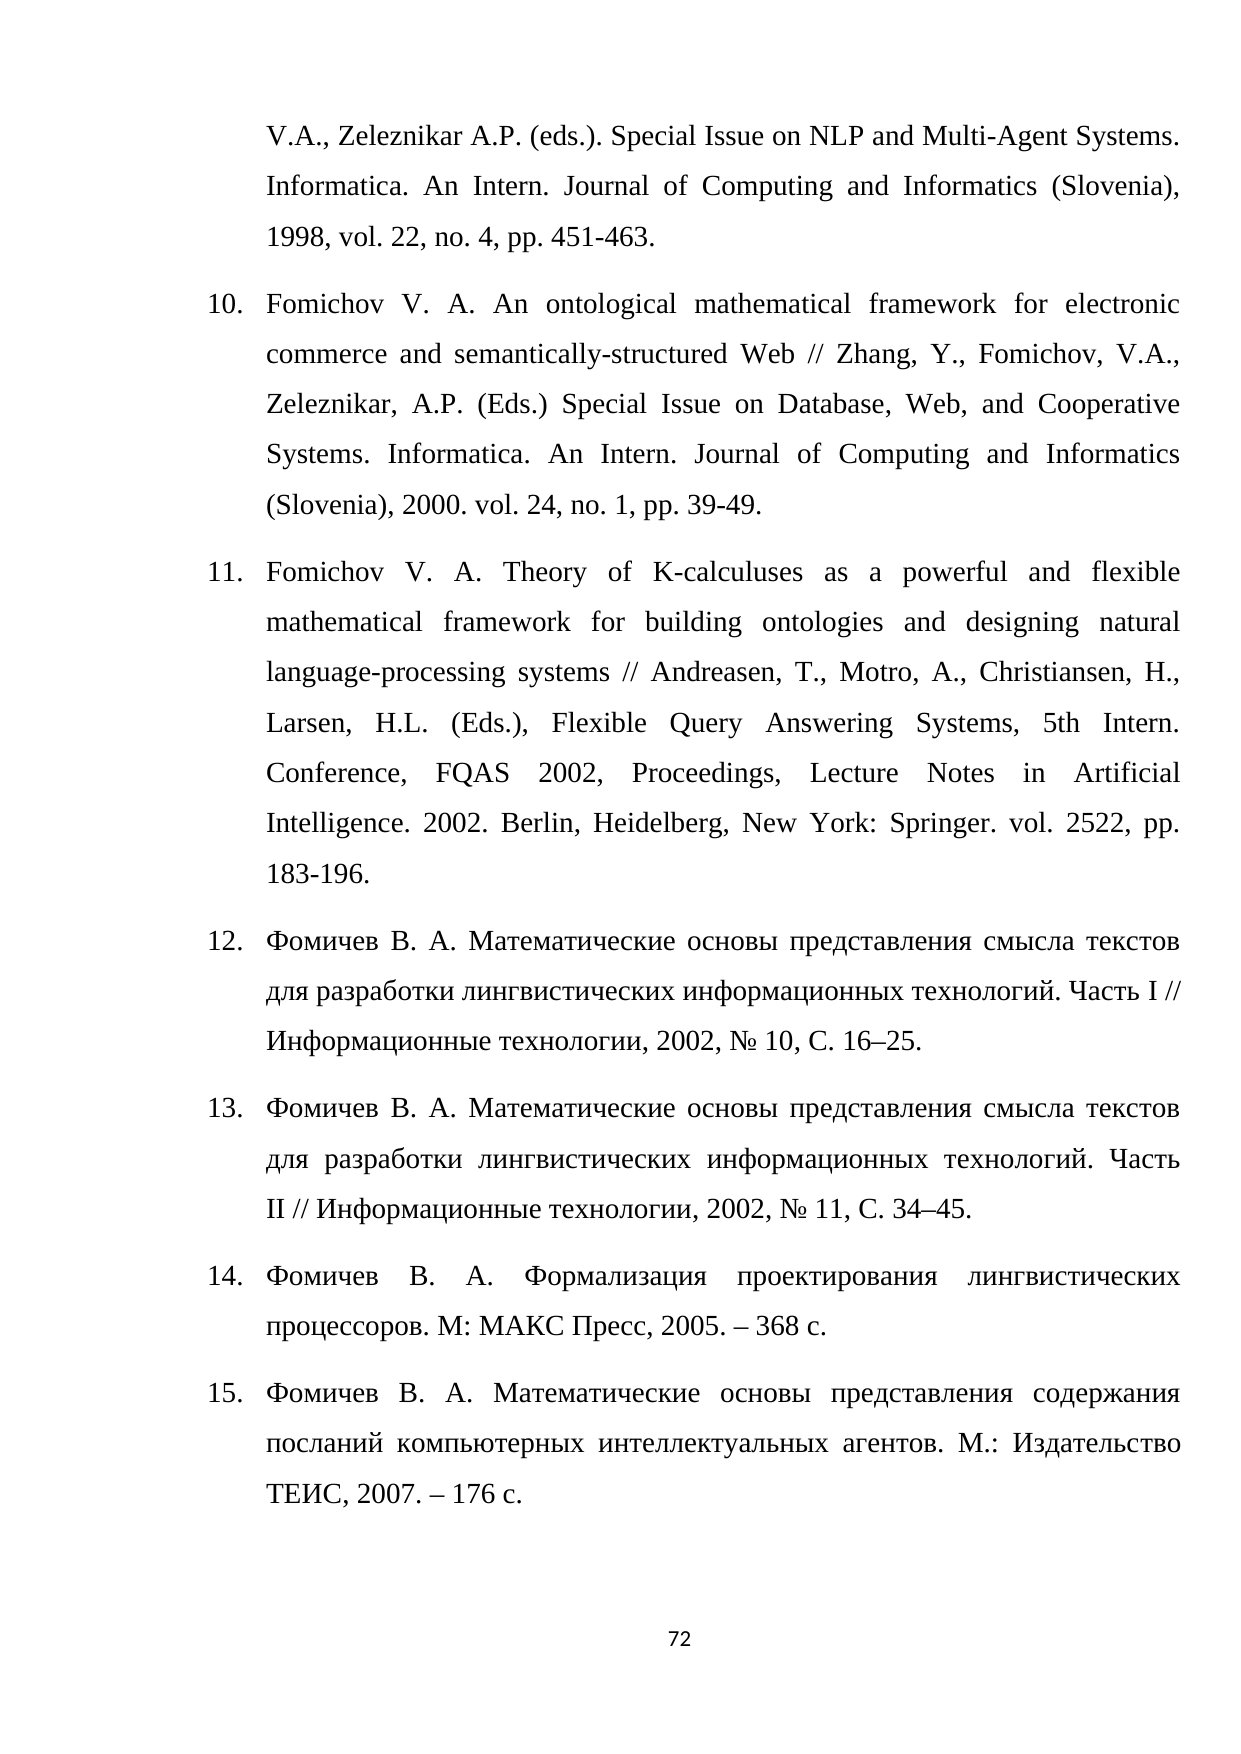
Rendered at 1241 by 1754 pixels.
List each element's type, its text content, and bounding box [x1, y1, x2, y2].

list Fomichov V. A. An ontological mathematical framework for electronic commerce and semantically-structured Web // Zhang, Y., Fomichov, V.A., Zeleznikar, A.P. (Eds.) Special Issue on Database, Web, and Cooperative Systems. Informatica. An Intern. Journal of Computing and Informatics (Slovenia), 2000. vol. 24, no. 1, pp. 39-49. [207, 286, 1181, 521]
list Фомичев В. А. Математические основы представления смысла текстов для разработки лингвистических информационных технологий. Часть I // Информационные технологии, 2002, № 10, С. 16–25. [207, 923, 1181, 1057]
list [207, 118, 1181, 252]
list Фомичев В. А. Математические основы представления смысла текстов для разработки лингвистических информационных технологий. Часть II // Информационные технологии, 2002, № 11, С. 34–45. [207, 1090, 1181, 1224]
list Фомичев В. А. Формализация проектирования лингвистических процессоров. М: МАКС Пресс, 2005. – 368 с. [207, 1258, 1181, 1342]
list Фомичев В. А. Математические основы представления содержания посланий компьютерных интеллектуальных агентов. М.: Издательство ТЕИС, 2007. – 176 с. [207, 1375, 1181, 1509]
list Fomichov V. A. Theory of K-calculuses as a powerful and flexible mathematical framework for building ontologies and designing natural language-processing systems // Andreasen, T., Motro, A., Christiansen, H., Larsen, H.L. (Eds.), Flexible Query Answering Systems, 5th Intern. Conference, FQAS 2002, Proceedings, Lecture Notes in Artificial Intelligence. 2002. Berlin, Heidelberg, New York: Springer. vol. 2522, pp. 183-196. [207, 554, 1181, 889]
